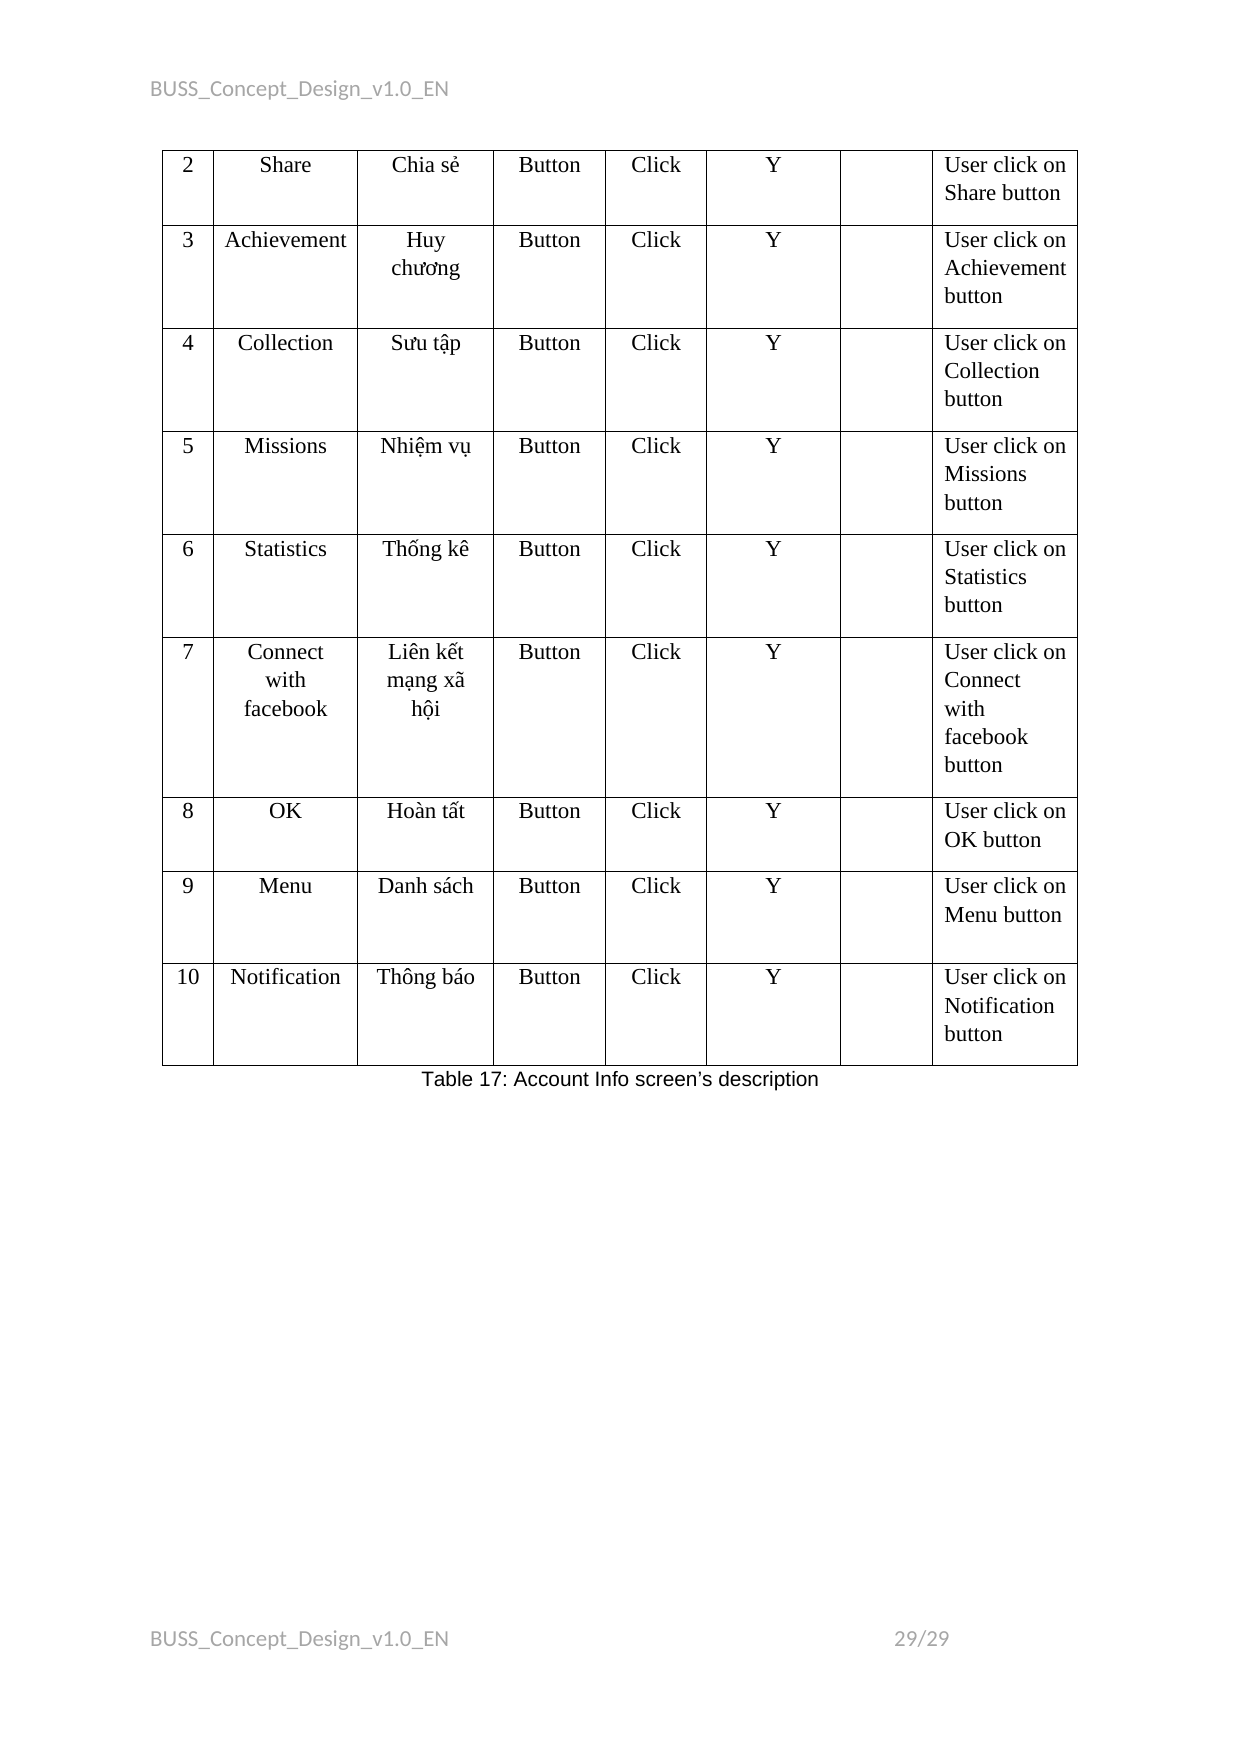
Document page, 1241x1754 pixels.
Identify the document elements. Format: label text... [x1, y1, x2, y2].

table_cell User click on Achievement button [933, 226, 1077, 328]
table_cell [841, 638, 932, 797]
table_cell User click on Menu button [933, 872, 1077, 962]
table_cell Click [606, 329, 706, 431]
table_cell Button [494, 432, 605, 534]
table_cell Click [606, 432, 706, 534]
table_cell Connect with facebook [214, 638, 357, 797]
table_cell Y [707, 798, 840, 871]
table_cell Achievement [214, 226, 357, 328]
table_cell Click [606, 964, 706, 1065]
table_cell 8 [163, 798, 213, 871]
table_cell 4 [163, 329, 213, 431]
table_cell Share [214, 151, 357, 224]
table_cell User click on Share button [933, 151, 1077, 224]
table_cell Click [606, 151, 706, 224]
table_cell Statistics [214, 535, 357, 637]
table_cell Y [707, 432, 840, 534]
table_cell Click [606, 535, 706, 637]
table_cell OK [214, 798, 357, 871]
table_cell Menu [214, 872, 357, 962]
table_cell Button [494, 329, 605, 431]
table_cell 10 [163, 964, 213, 1065]
table_cell Y [707, 638, 840, 797]
table_cell 6 [163, 535, 213, 637]
table_cell Collection [214, 329, 357, 431]
table_cell 2 [163, 151, 213, 224]
table_cell Y [707, 964, 840, 1065]
table_cell 3 [163, 226, 213, 328]
table_cell Click [606, 872, 706, 962]
table_cell 7 [163, 638, 213, 797]
table_cell Button [494, 964, 605, 1065]
table_cell Missions [214, 432, 357, 534]
table_cell Thông báo [358, 964, 493, 1065]
table_cell Y [707, 872, 840, 962]
table_cell Nhiệm vụ [358, 432, 493, 534]
table_cell Click [606, 226, 706, 328]
table_cell [841, 798, 932, 871]
table_cell Danh sách [358, 872, 493, 962]
table_cell Sưu tập [358, 329, 493, 431]
table_cell Button [494, 226, 605, 328]
table_cell [841, 151, 932, 224]
table_cell Y [707, 329, 840, 431]
table_cell Button [494, 798, 605, 871]
table_cell Button [494, 535, 605, 637]
table_cell [841, 329, 932, 431]
table_cell Button [494, 638, 605, 797]
table_cell User click on Missions button [933, 432, 1077, 534]
table_cell User click on Collection button [933, 329, 1077, 431]
table_cell [841, 964, 932, 1065]
table_cell User click on Statistics button [933, 535, 1077, 637]
table_cell Liên kết mạng xã hội [358, 638, 493, 797]
table_cell Hoàn tất [358, 798, 493, 871]
table_cell [841, 872, 932, 962]
table_cell [841, 432, 932, 534]
text Table 17: Account Info screen’s description [150, 1066, 1090, 1090]
table_cell 5 [163, 432, 213, 534]
table_cell Y [707, 226, 840, 328]
table_cell User click on Notification button [933, 964, 1077, 1065]
table_cell User click on Connect with facebook button [933, 638, 1077, 797]
table_cell Huy chương [358, 226, 493, 328]
table_cell Chia sẻ [358, 151, 493, 224]
table_cell Button [494, 151, 605, 224]
table_cell 9 [163, 872, 213, 962]
table_cell Button [494, 872, 605, 962]
table_cell Click [606, 638, 706, 797]
table_cell Y [707, 535, 840, 637]
table_cell Click [606, 798, 706, 871]
table_cell Notification [214, 964, 357, 1065]
table_cell Thống kê [358, 535, 493, 637]
table_cell [841, 226, 932, 328]
table_cell Y [707, 151, 840, 224]
table_cell User click on OK button [933, 798, 1077, 871]
table_cell [841, 535, 932, 637]
